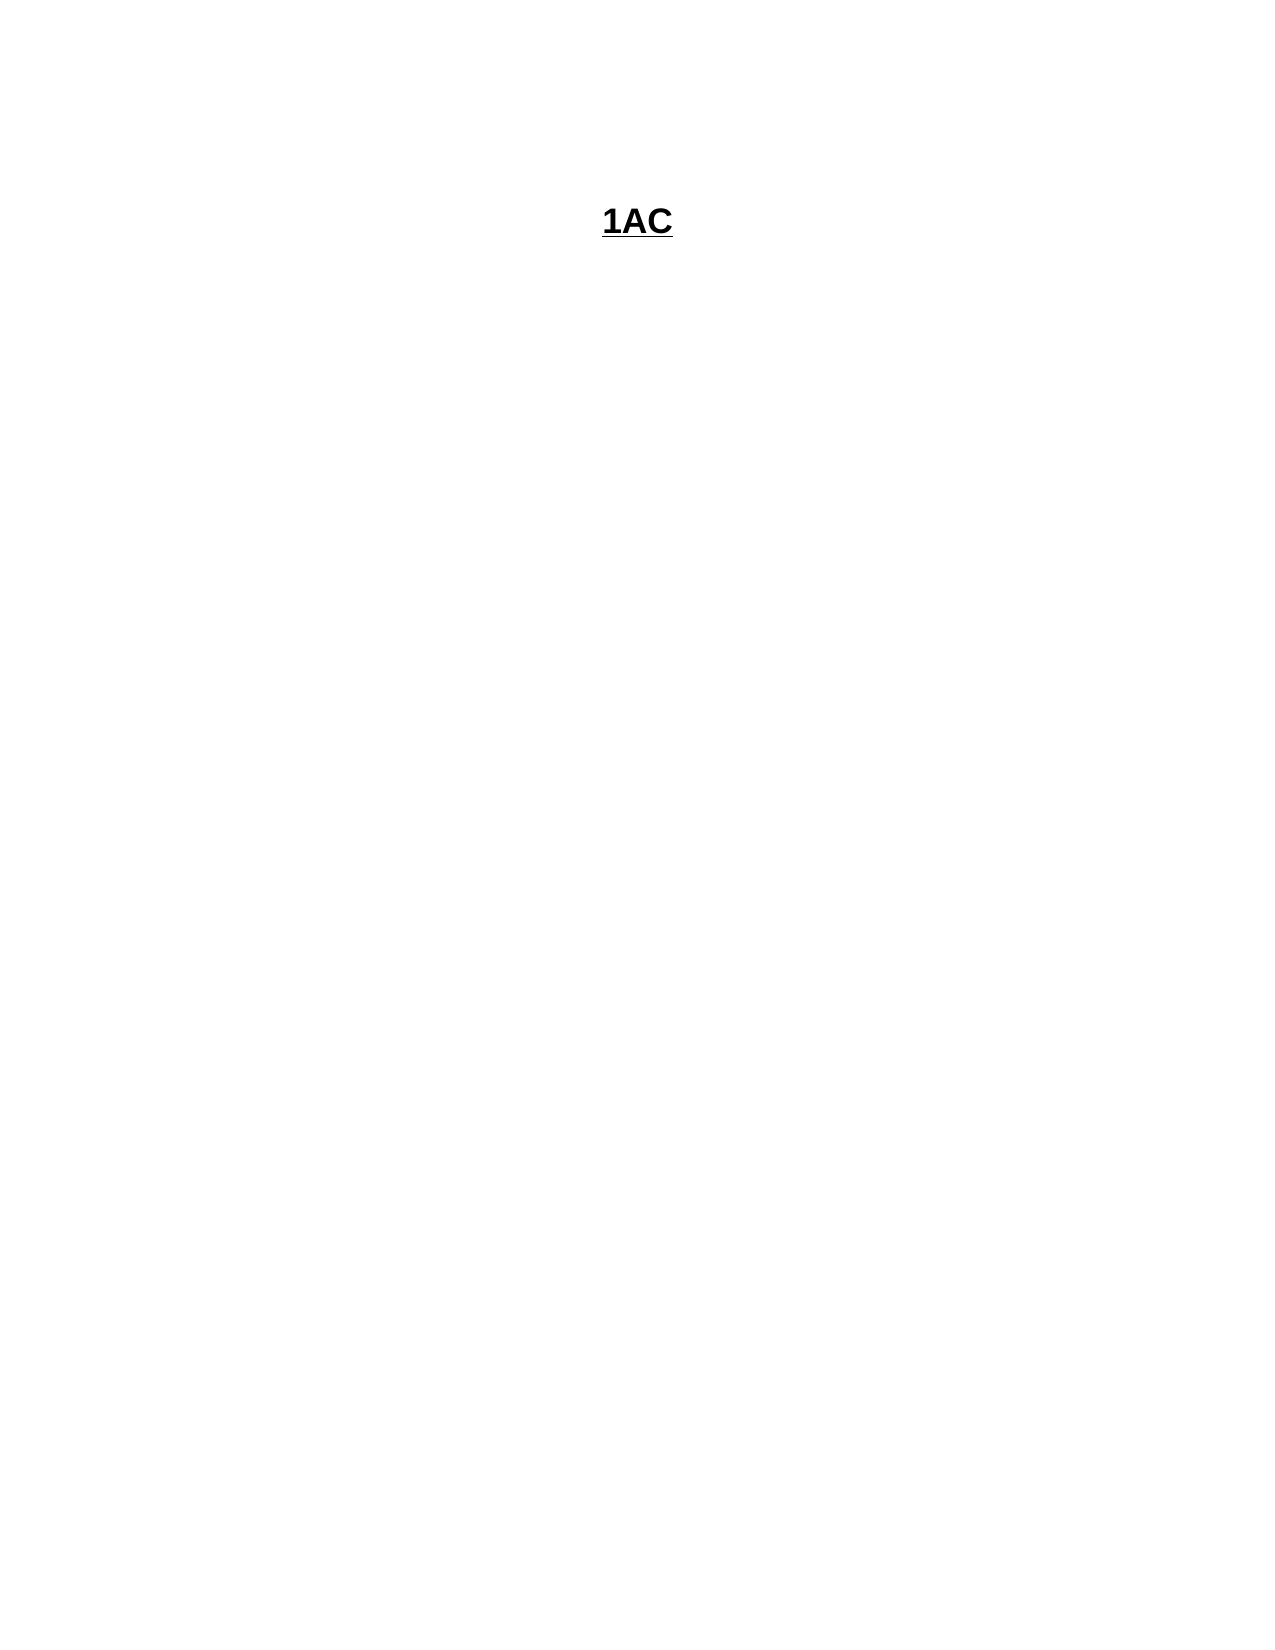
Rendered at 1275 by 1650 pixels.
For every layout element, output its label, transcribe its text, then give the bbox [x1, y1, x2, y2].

subtitle 1ac [150, 200, 1125, 241]
